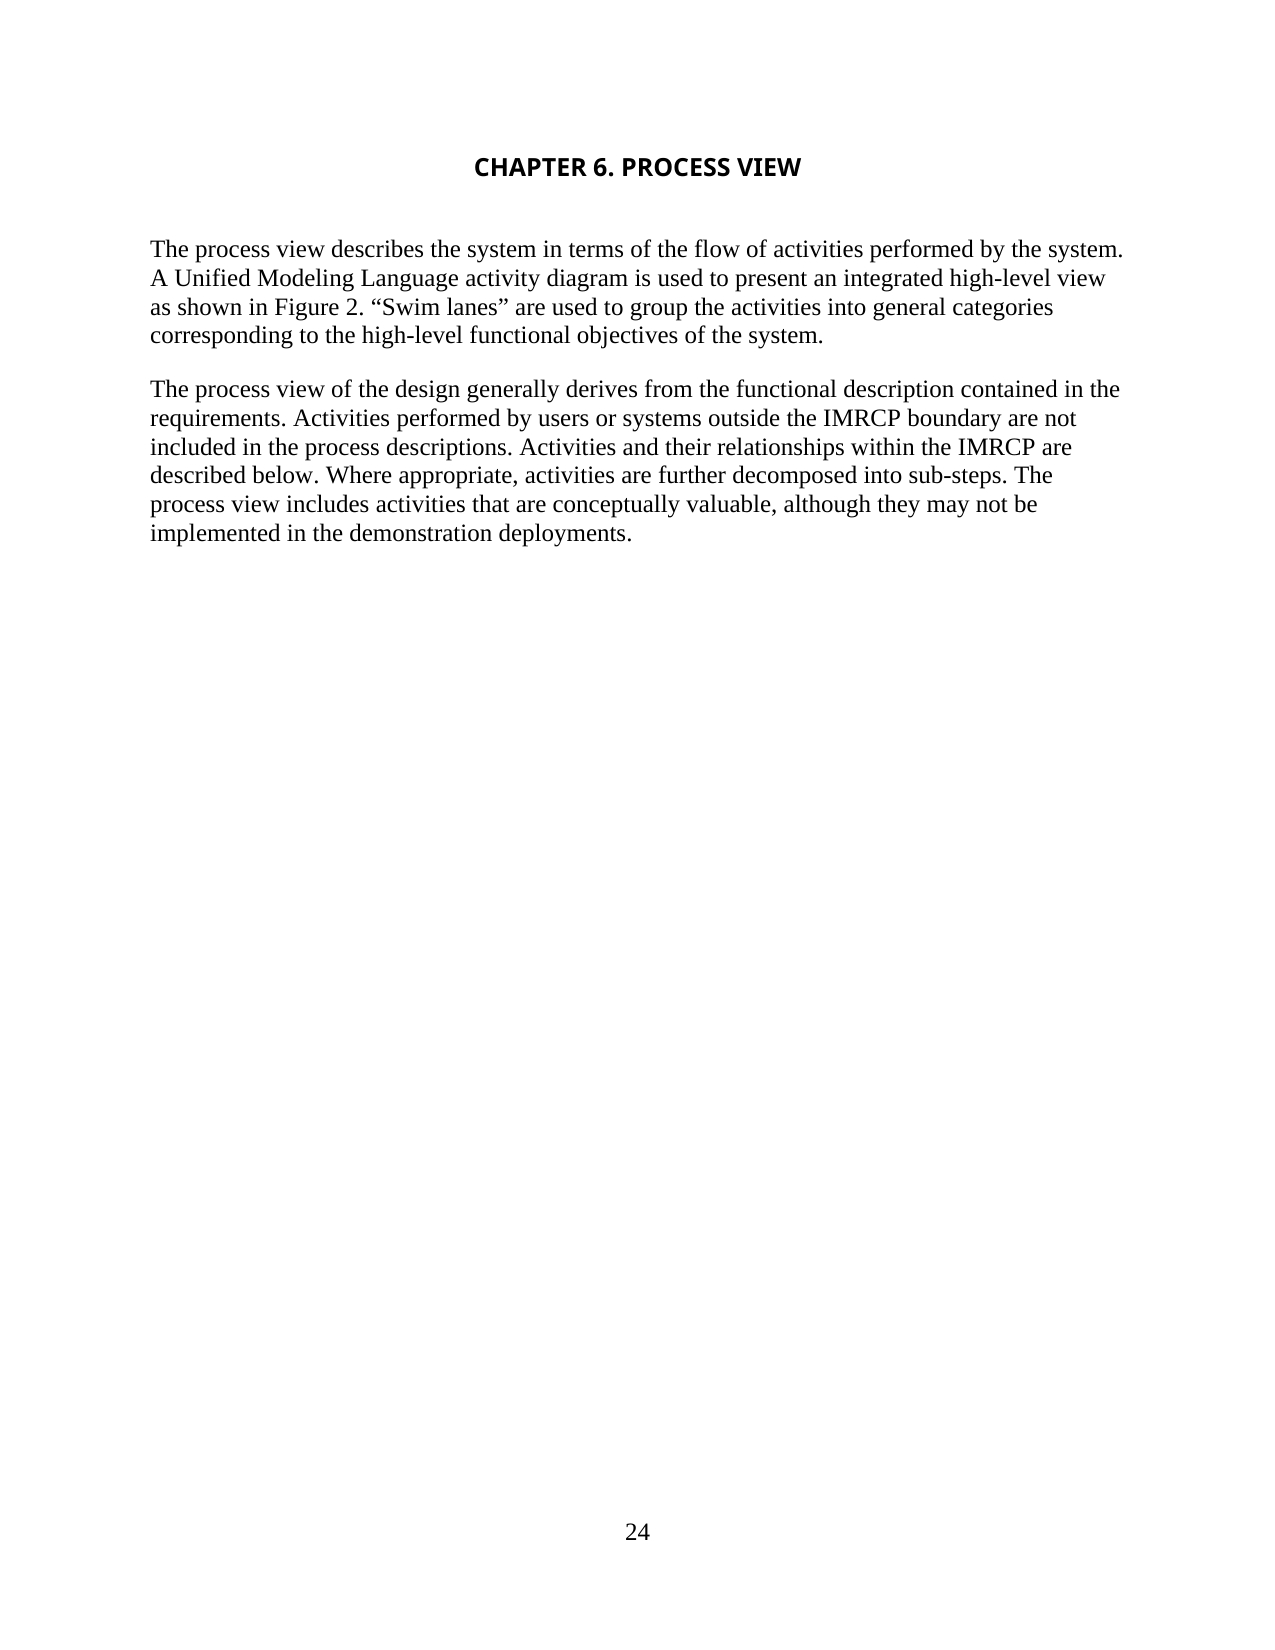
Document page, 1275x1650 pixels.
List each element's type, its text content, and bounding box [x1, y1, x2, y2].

text The process view describes the system in terms of the flow of activities performed by the system. A Unified Modeling Language activity diagram is used to present an integrated high-level view as shown in Figure 2. “Swim lanes” are used to group the activities into general categories corresponding to the high-level functional objectives of the system. [150, 234, 1125, 349]
text The process view of the design generally derives from the functional description contained in the requirements. Activities performed by users or systems outside the IMRCP boundary are not included in the process descriptions. Activities and their relationships within the IMRCP are described below. Where appropriate, activities are further decomposed into sub-steps. The process view includes activities that are conceptually valuable, although they may not be implemented in the demonstration deployments. [150, 374, 1125, 547]
subtitle Chapter 6. Process View [150, 150, 1125, 184]
